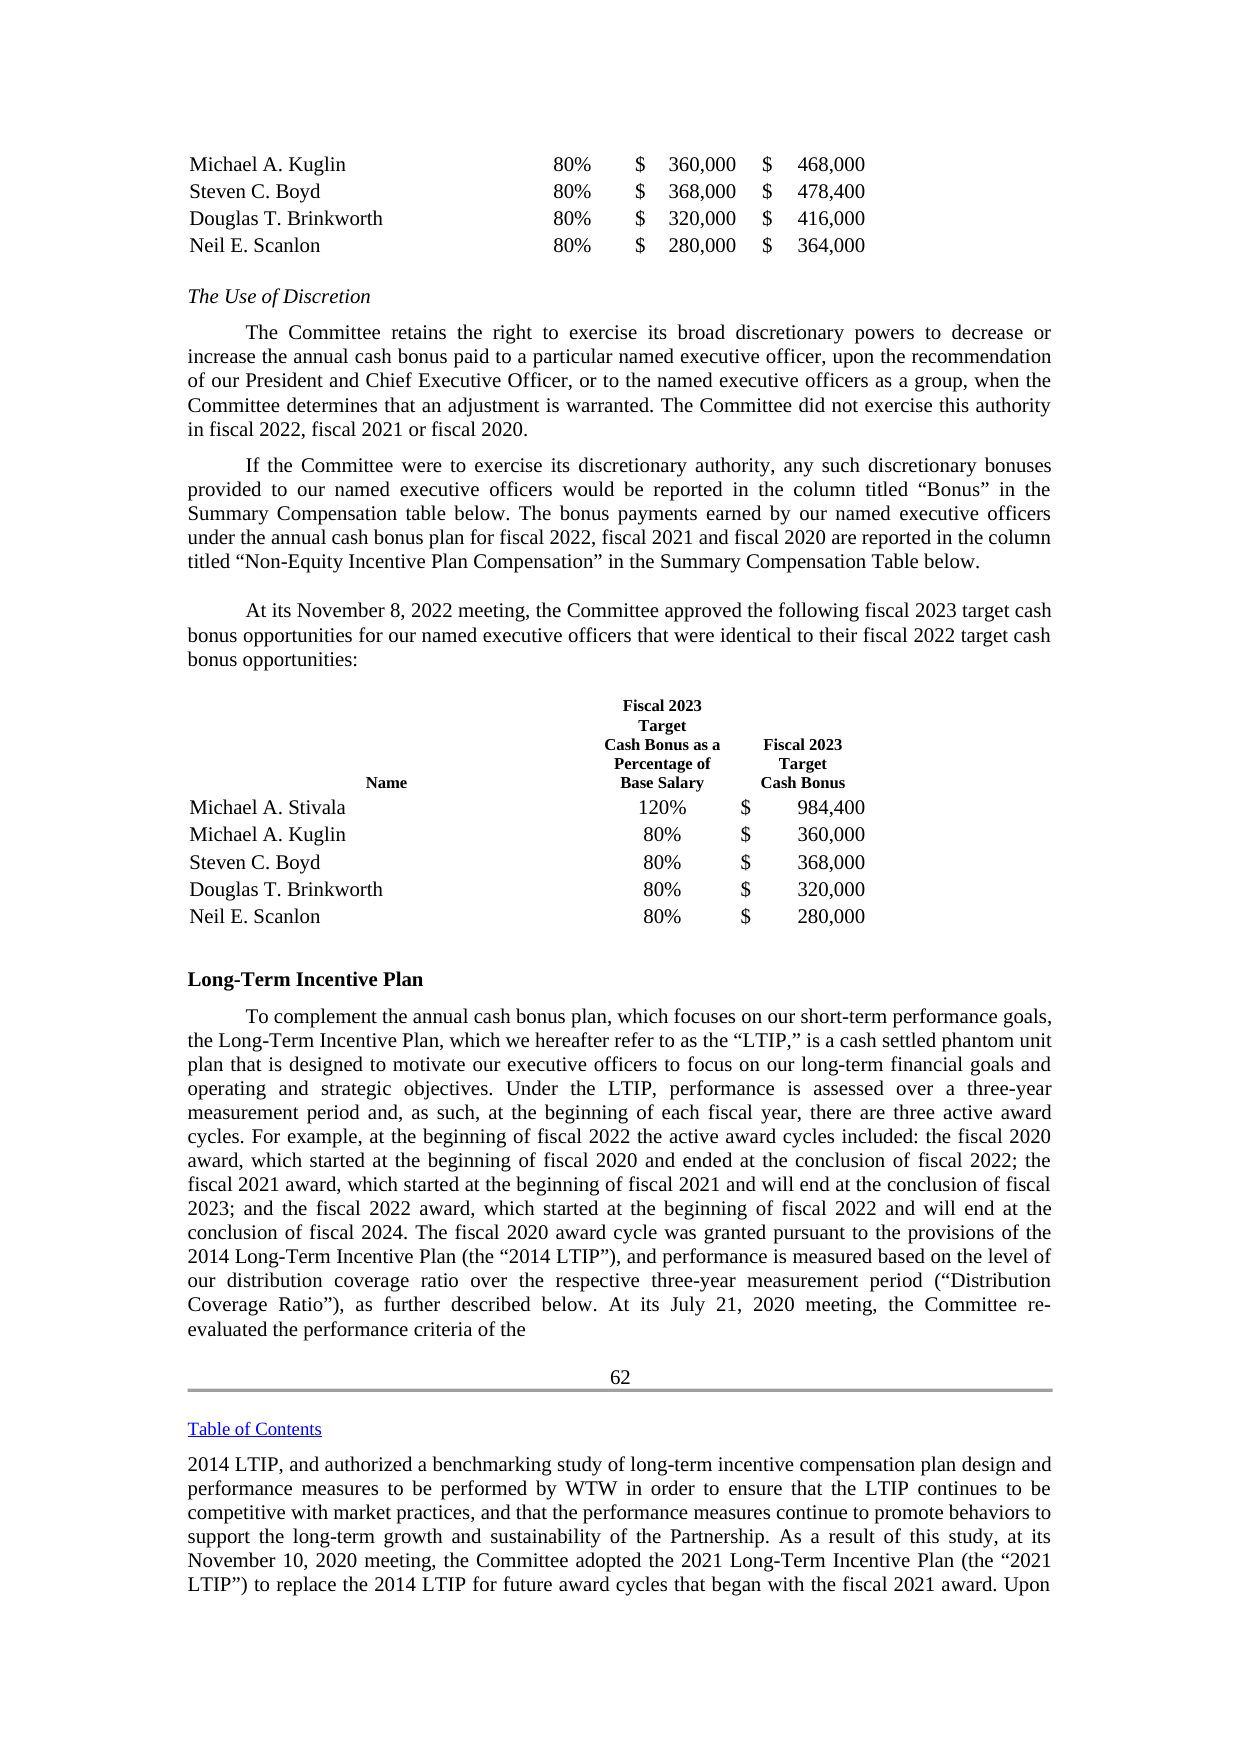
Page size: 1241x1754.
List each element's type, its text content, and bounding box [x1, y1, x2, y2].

text At its November 8, 2022 meeting, the Committee approved the following fiscal 2023 target cash bonus opportunities for our named executive officers that were identical to their fiscal 2022 target cash bonus opportunities: [187, 598, 1053, 671]
text Long-Term Incentive Plan [187, 967, 1053, 991]
text If the Committee were to exercise its discretionary authority, any such discretionary bonuses provided to our named executive officers would be reported in the column titled “Bonus” in the Summary Compensation table below. The bonus payments earned by our named executive officers under the annual cash bonus plan for fiscal 2022, fiscal 2021 and fiscal 2020 are reported in the column titled “Non-Equity Incentive Plan Compensation” in the Summary Compensation Table below. [187, 453, 1053, 573]
text 62 [187, 1364, 1053, 1388]
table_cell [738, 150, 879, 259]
text The Committee retains the right to exercise its broad discretionary powers to decrease or increase the annual cash bonus paid to a particular named executive officer, upon the recommendation of our President and Chief Executive Officer, or to the named executive officers as a group, when the Committee determines that an adjustment is warranted. The Committee did not exercise this authority in fiscal 2022, fiscal 2021 or fiscal 2020. [187, 320, 1053, 441]
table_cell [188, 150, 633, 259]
text The Use of Discretion [187, 284, 1053, 308]
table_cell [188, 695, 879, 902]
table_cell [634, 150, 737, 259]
text Table of Contents [187, 1417, 1053, 1439]
text To complement the annual cash bonus plan, which focuses on our short-term performance goals, the Long-Term Incentive Plan, which we hereafter refer to as the “LTIP,” is a cash settled phantom unit plan that is designed to motivate our executive officers to focus on our long-term financial goals and operating and strategic objectives. Under the LTIP, performance is assessed over a three-year measurement period and, as such, at the beginning of each fiscal year, there are three active award cycles. For example, at the beginning of fiscal 2022 the active award cycles included: the fiscal 2020 award, which started at the beginning of fiscal 2020 and ended at the conclusion of fiscal 2022; the fiscal 2021 award, which started at the beginning of fiscal 2021 and will end at the conclusion of fiscal 2023; and the fiscal 2022 award, which started at the beginning of fiscal 2022 and will end at the conclusion of fiscal 2024. The fiscal 2020 award cycle was granted pursuant to the provisions of the 2014 Long-Term Incentive Plan (the “2014 LTIP”), and performance is measured based on the level of our distribution coverage ratio over the respective three-year measurement period (“Distribution Coverage Ratio”), as further described below. At its July 21, 2020 meeting, the Committee re-evaluated the performance criteria of the [187, 1004, 1053, 1341]
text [187, 1451, 1053, 1596]
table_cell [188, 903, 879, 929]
